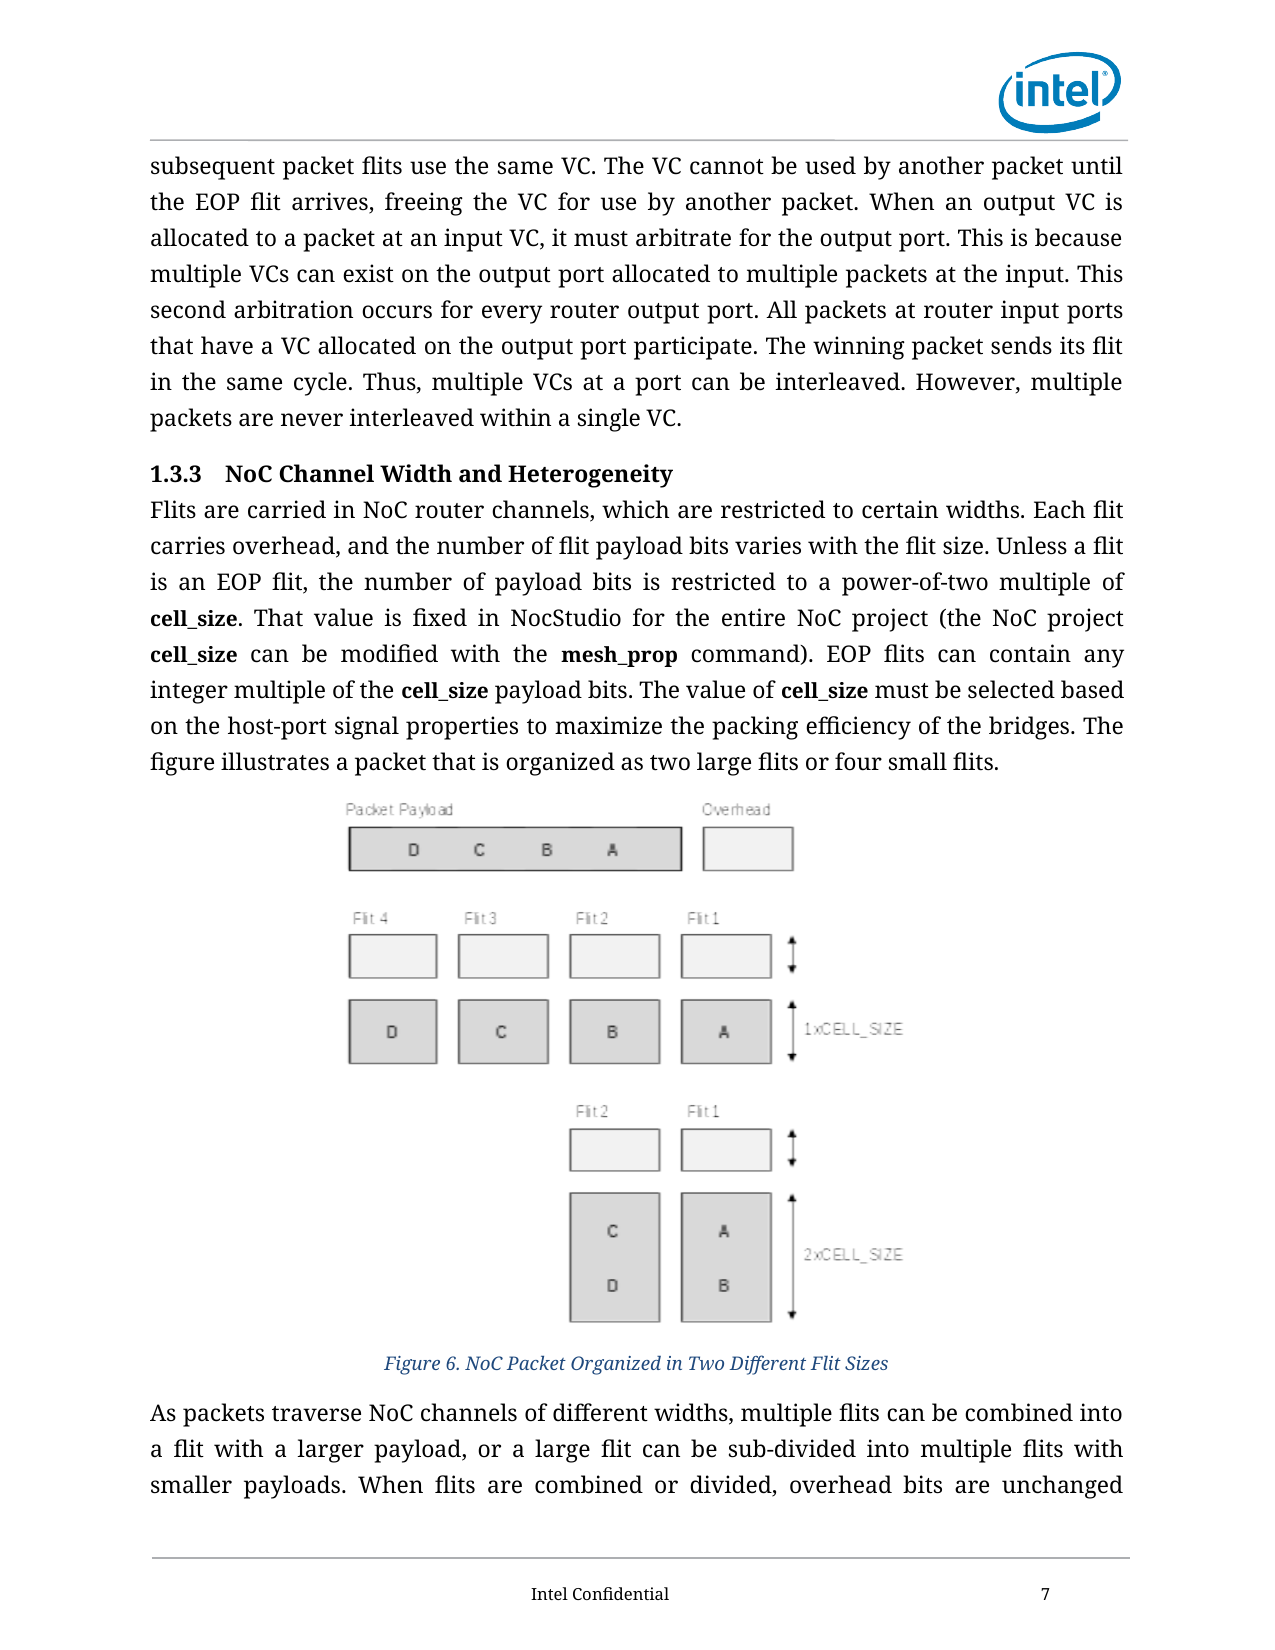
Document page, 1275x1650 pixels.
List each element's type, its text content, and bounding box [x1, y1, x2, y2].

text Flits are carried in NoC router channels, which are restricted to certain widths. Each flit carries overhead, and the number of flit payload bits varies with the flit size. Unless a flit is an EOP flit, the number of payload bits is restricted to a power-of-two multiple of cell_size. That value is fixed in NocStudio for the entire NoC project (the NoC project cell_size can be modified with the mesh_prop command). EOP flits can contain any integer multiple of the cell_size payload bits. The value of cell_size must be selected based on the host-port signal properties to maximize the packing efficiency of the bridges. The figure illustrates a packet that is organized as two large flits or four small flits. [150, 494, 1125, 777]
picture [993, 42, 1125, 139]
subtitle NoC Channel Width and Heterogeneity [150, 458, 1125, 489]
text Figure 6. NoC Packet Organized in Two Different Flit Sizes [150, 1351, 1125, 1376]
